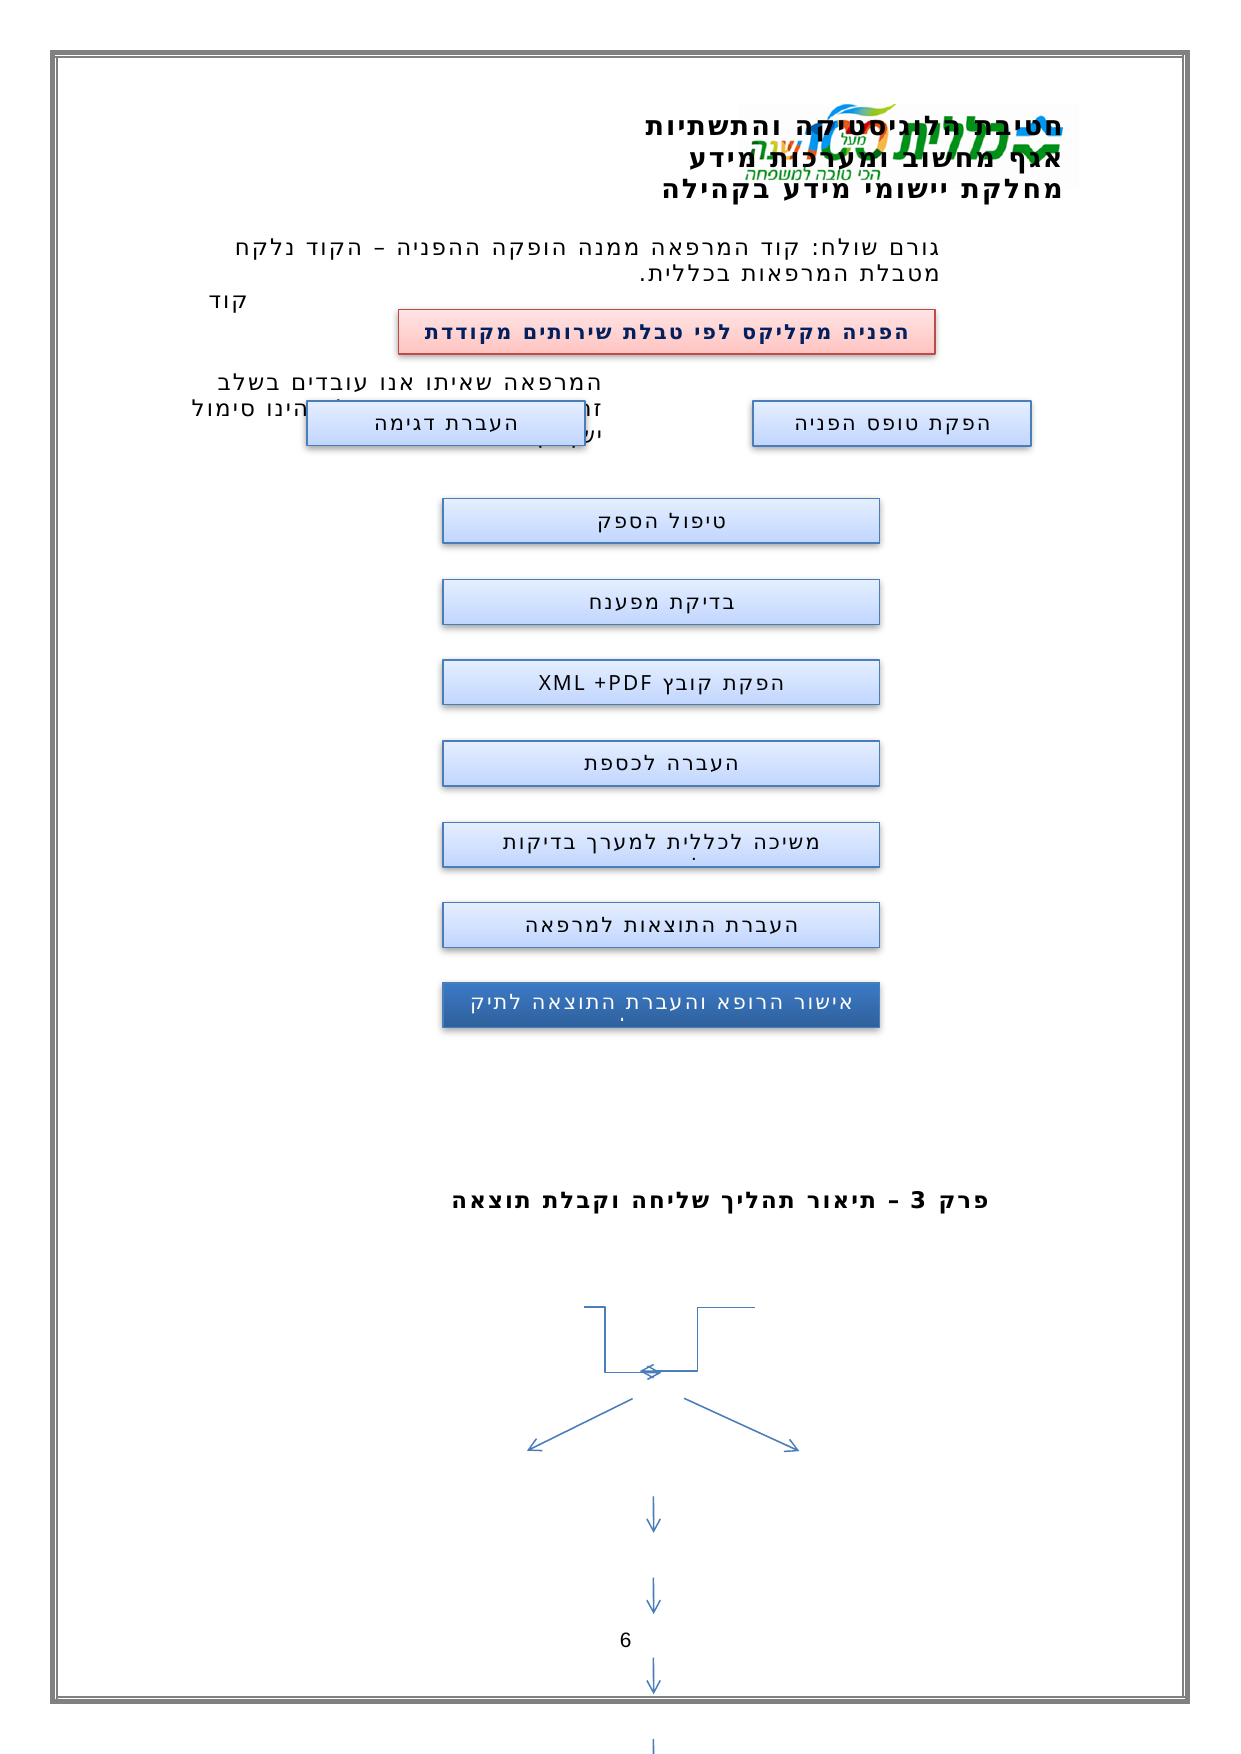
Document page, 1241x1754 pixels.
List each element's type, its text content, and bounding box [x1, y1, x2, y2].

text גורם שולח: קוד המרפאה ממנה הופקה ההפניה – הקוד נלקח מטבלת המרפאות בכללית. [187, 234, 940, 287]
text פרק 3 – תיאור תהליך שליחה וקבלת תוצאה [187, 1187, 1063, 1213]
text קוד המרפאה שאיתו אנו עובדים בשלב זה בתיק הרפואי בקהילה הינו סימול ישן בן 4 תווים. [187, 287, 940, 449]
picture [738, 104, 1079, 190]
